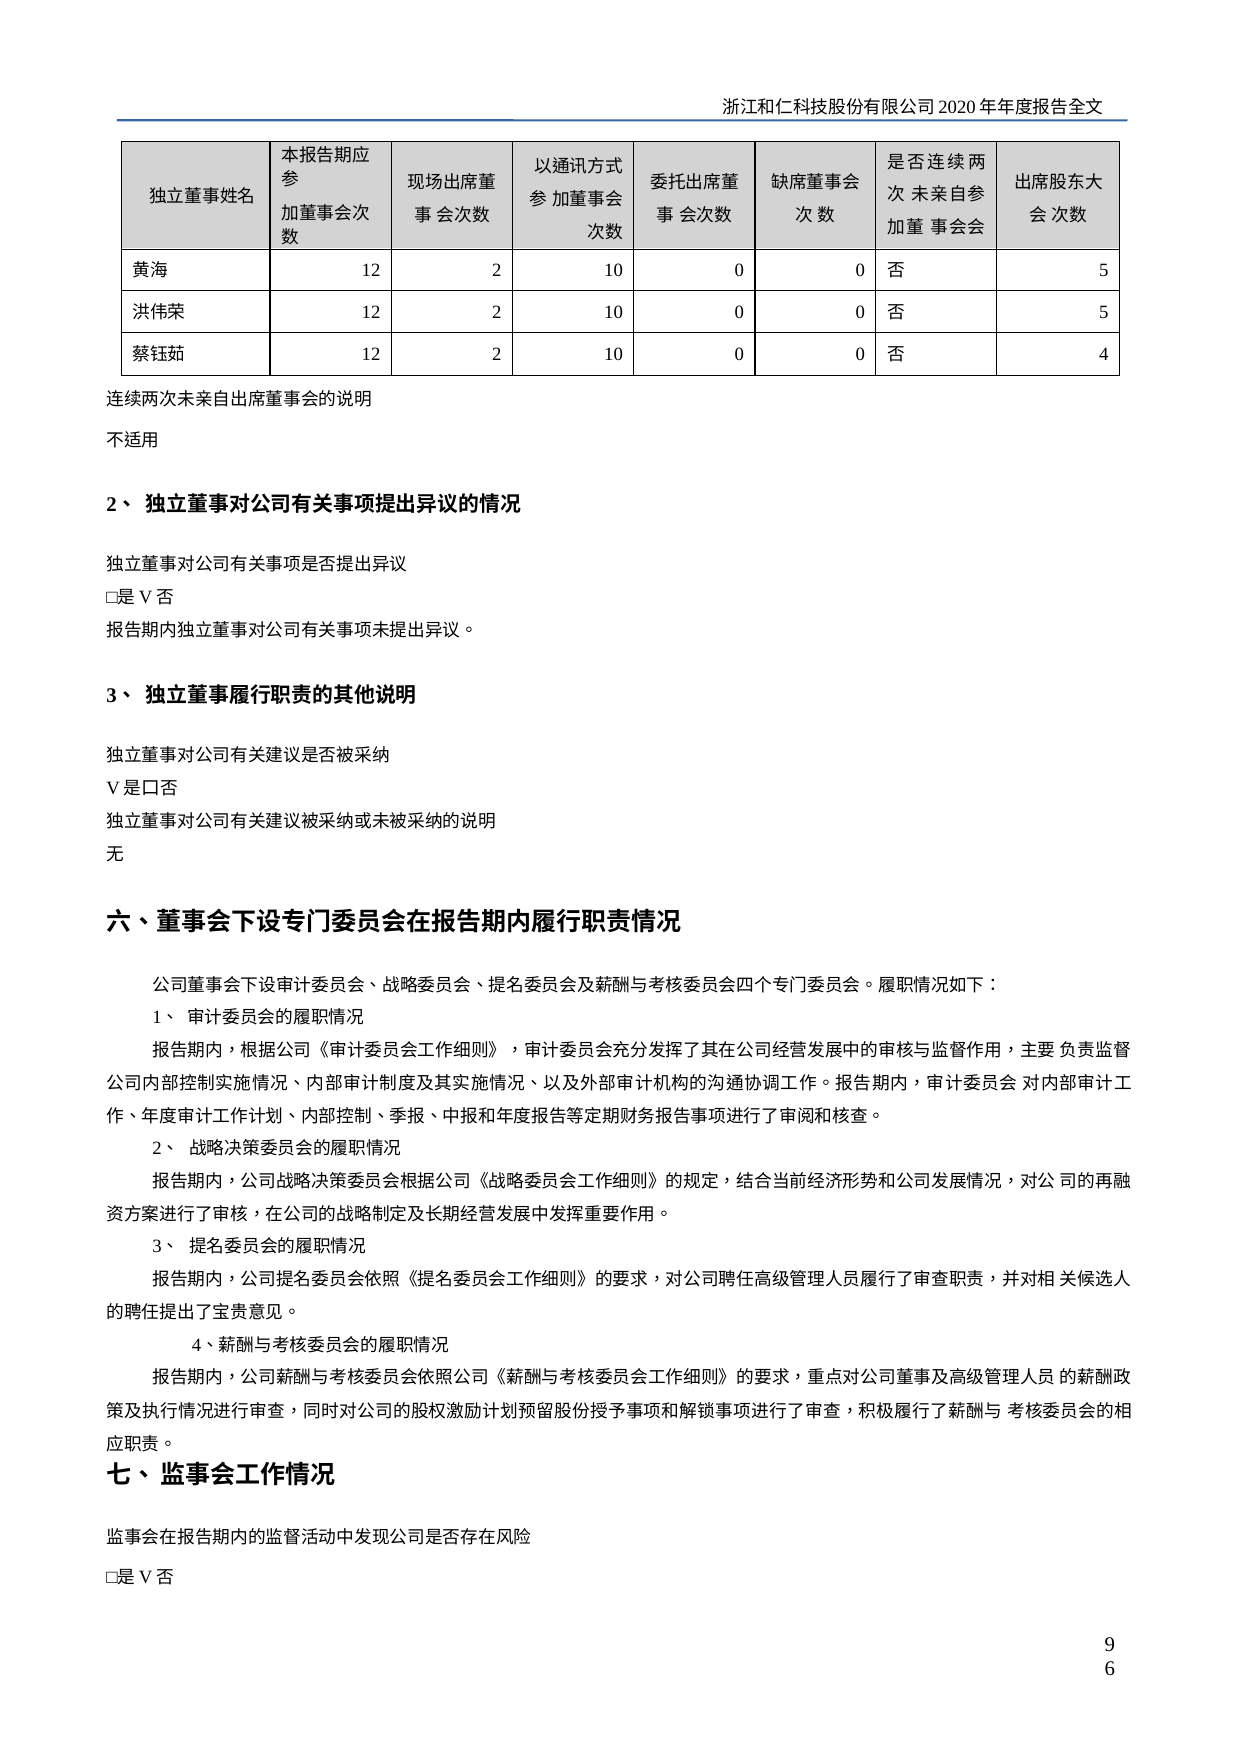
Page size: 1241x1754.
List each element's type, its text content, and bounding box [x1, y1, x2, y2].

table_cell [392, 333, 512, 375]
text 连续两次未亲自出席董事会的说明 [106, 386, 1134, 411]
text 2、 独立董事对公司有关事项提出异议的情况 [106, 489, 1134, 517]
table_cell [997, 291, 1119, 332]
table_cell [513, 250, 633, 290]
text 3、 提名委员会的履职情况 [106, 1227, 1134, 1259]
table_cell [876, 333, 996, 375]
text 监事会在报告期内的监督活动中发现公司是否存在风险 [106, 1518, 1134, 1550]
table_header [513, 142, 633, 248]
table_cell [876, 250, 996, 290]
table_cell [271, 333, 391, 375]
text 公司董事会下设审计委员会、战略委员会、提名委员会及薪酬与考核委员会四个专门委员会。履职情况如下： [106, 965, 1134, 998]
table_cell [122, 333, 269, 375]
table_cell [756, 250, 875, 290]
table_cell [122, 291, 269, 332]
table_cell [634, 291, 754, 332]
text 独立董事对公司有关事项是否提出异议 [106, 544, 1134, 577]
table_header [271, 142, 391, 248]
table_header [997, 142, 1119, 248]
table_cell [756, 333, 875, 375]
text □是V否 [106, 1565, 1134, 1589]
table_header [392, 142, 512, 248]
text 无 [106, 834, 1134, 866]
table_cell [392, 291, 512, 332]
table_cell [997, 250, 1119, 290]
text 4、薪酬与考核委员会的履职情况 [106, 1325, 1134, 1358]
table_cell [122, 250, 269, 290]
text □是V否 [106, 577, 1134, 610]
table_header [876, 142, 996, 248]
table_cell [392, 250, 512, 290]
text 1、 审计委员会的履职情况 [106, 998, 1134, 1031]
text 报告期内，根据公司《审计委员会工作细则》，审计委员会充分发挥了其在公司经营发展中的审核与监督作用，主要 负责监督公司内部控制实施情况、内部审计制度及其实施情况、以及外部审计机构的沟通协调工作。报告期内，审计委员会 对内部审计工作、年度审计工作计划、内部控制、季报、中报和年度报告等定期财务报告事项进行了审阅和核查。 [106, 1031, 1134, 1129]
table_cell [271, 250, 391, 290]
text 独立董事对公司有关建议是否被采纳 [106, 736, 1134, 768]
text 2、 战略决策委员会的履职情况 [106, 1129, 1134, 1161]
text 报告期内独立董事对公司有关事项未提出异议。 [106, 610, 1134, 643]
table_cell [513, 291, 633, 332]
text 独立董事对公司有关建议被采纳或未被采纳的说明 [106, 801, 1134, 834]
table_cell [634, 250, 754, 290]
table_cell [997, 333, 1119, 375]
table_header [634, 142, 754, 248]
text 六、董事会下设专门委员会在报告期内履行职责情况 [106, 904, 1134, 938]
text 3、 独立董事履行职责的其他说明 [106, 680, 1134, 708]
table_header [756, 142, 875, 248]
text 报告期内，公司提名委员会依照《提名委员会工作细则》的要求，对公司聘任高级管理人员履行了审查职责，并对相 关候选人的聘任提出了宝贵意见。 [106, 1259, 1134, 1325]
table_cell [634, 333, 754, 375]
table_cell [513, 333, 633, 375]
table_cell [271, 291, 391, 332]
text 七、 监事会工作情况 [106, 1457, 1134, 1491]
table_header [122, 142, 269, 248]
text 报告期内，公司薪酬与考核委员会依照公司《薪酬与考核委员会工作细则》的要求，重点对公司董事及高级管理人员 的薪酬政策及执行情况进行审查，同时对公司的股权激励计划预留股份授予事项和解锁事项进行了审查，积极履行了薪酬与 考核委员会的相应职责。 [106, 1358, 1134, 1457]
text 报告期内，公司战略决策委员会根据公司《战略委员会工作细则》的规定，结合当前经济形势和公司发展情况，对公 司的再融资方案进行了审核，在公司的战略制定及长期经营发展中发挥重要作用。 [106, 1161, 1134, 1227]
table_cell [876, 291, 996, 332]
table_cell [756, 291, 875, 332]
text 不适用 [106, 427, 1134, 451]
text V是口否 [106, 768, 1134, 801]
